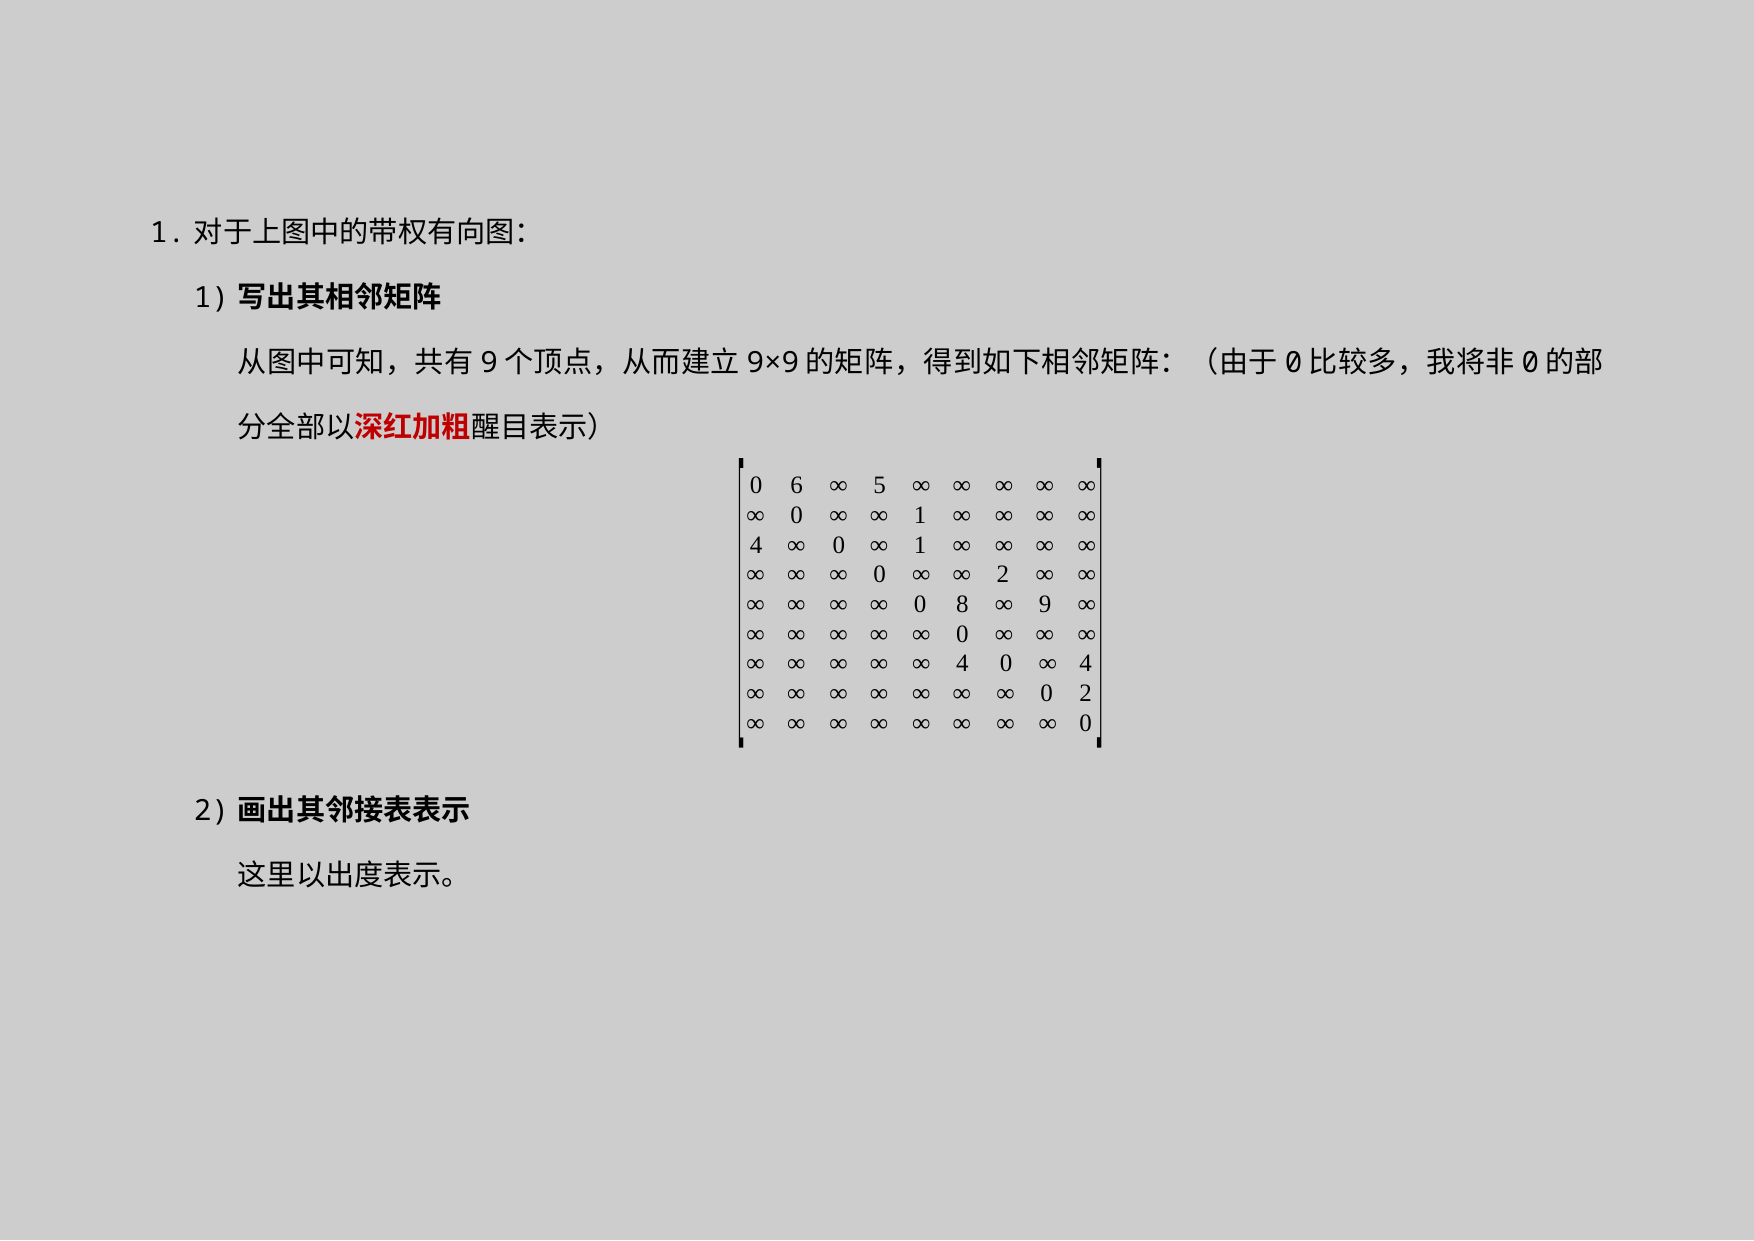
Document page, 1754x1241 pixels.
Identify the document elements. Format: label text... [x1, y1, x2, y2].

list 这里以出度表示。 [237, 840, 1604, 905]
list 画出其邻接表表示 [194, 775, 1604, 840]
list 写出其相邻矩阵 [194, 263, 1604, 328]
list 从图中可知，共有9个顶点，从而建立9×9的矩阵，得到如下相邻矩阵：（由于0比较多，我将非0的部分全部以深红加粗醒目表示） [237, 328, 1604, 458]
list 对于上图中的带权有向图： [150, 198, 1604, 263]
